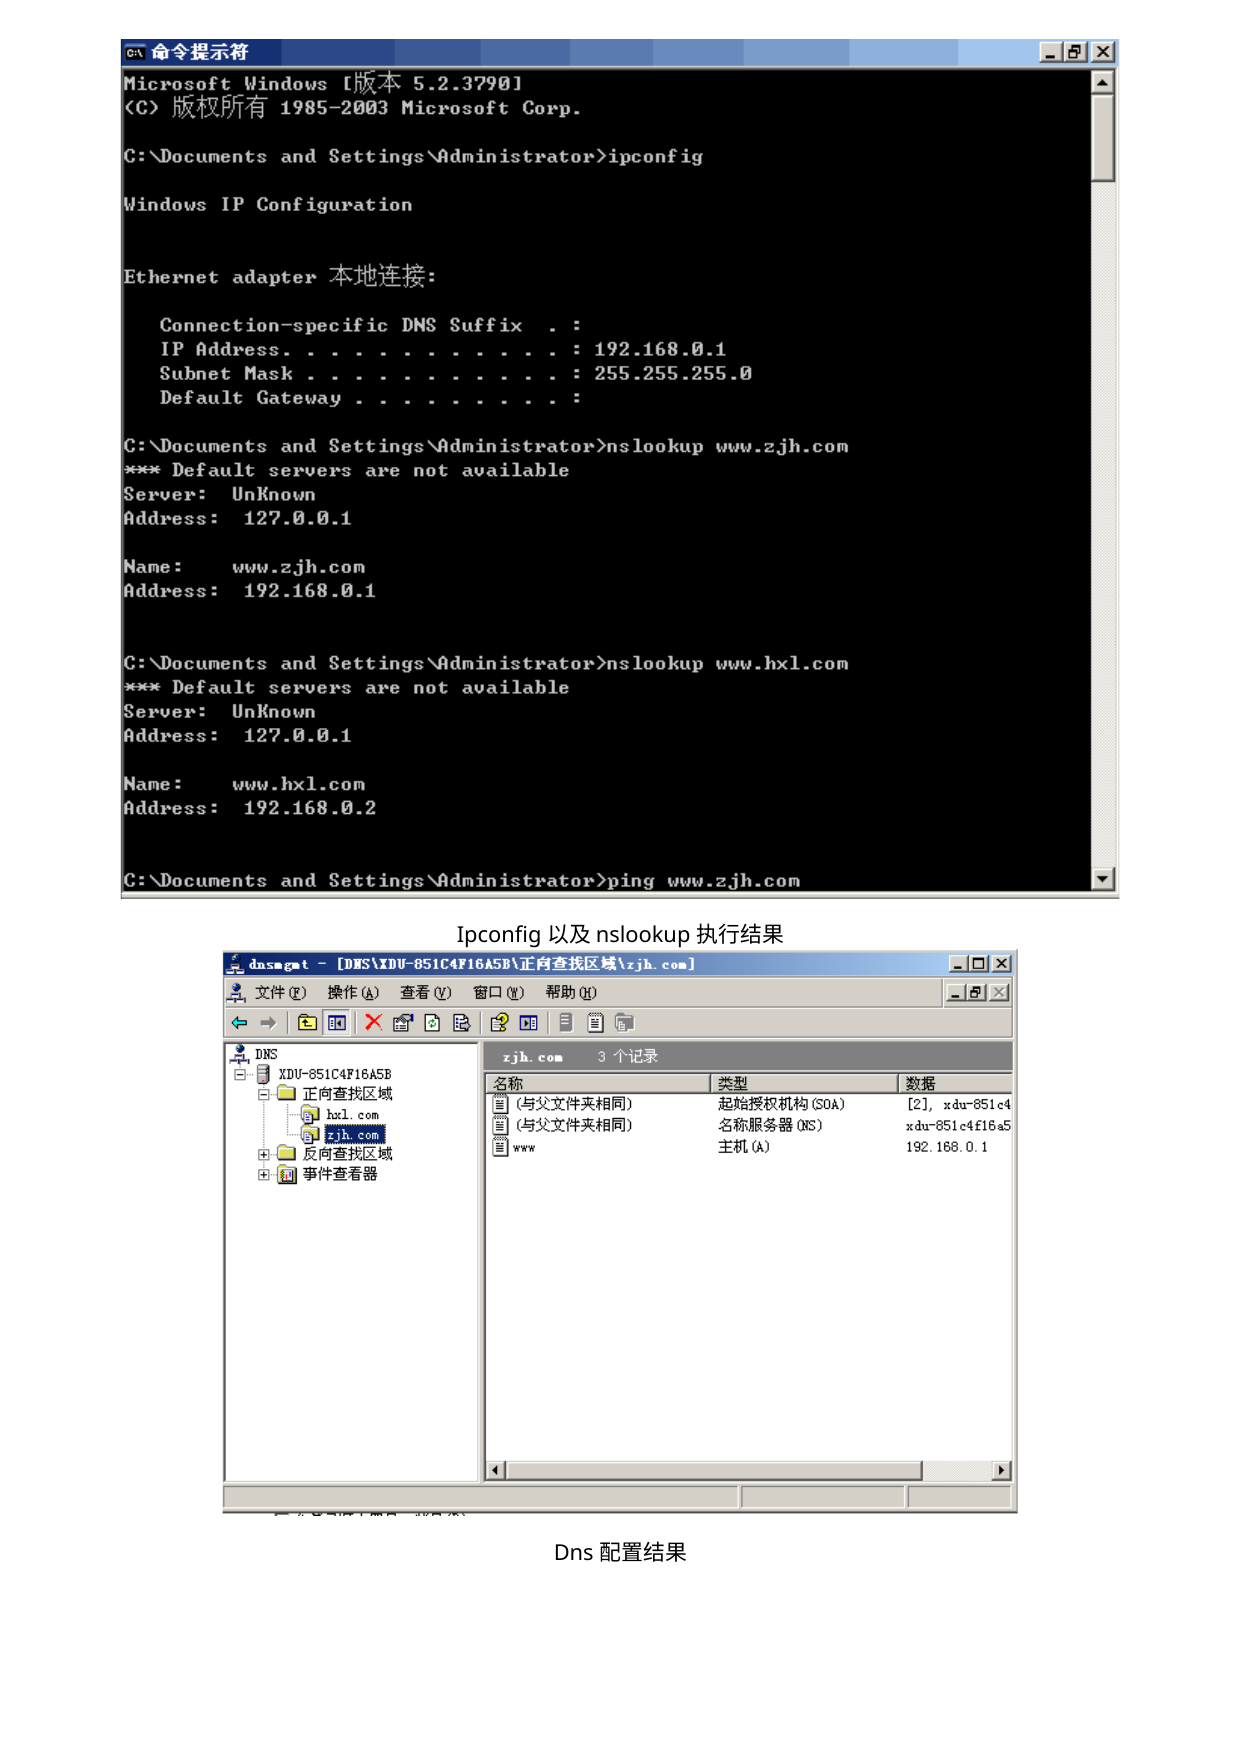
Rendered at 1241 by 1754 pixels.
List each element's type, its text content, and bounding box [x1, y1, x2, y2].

text Dns 配置结果 [75, 1534, 1165, 1567]
picture [222, 949, 1018, 1516]
picture [120, 39, 1120, 899]
text Ipconfig 以及 nslookup 执行结果 [75, 917, 1165, 949]
